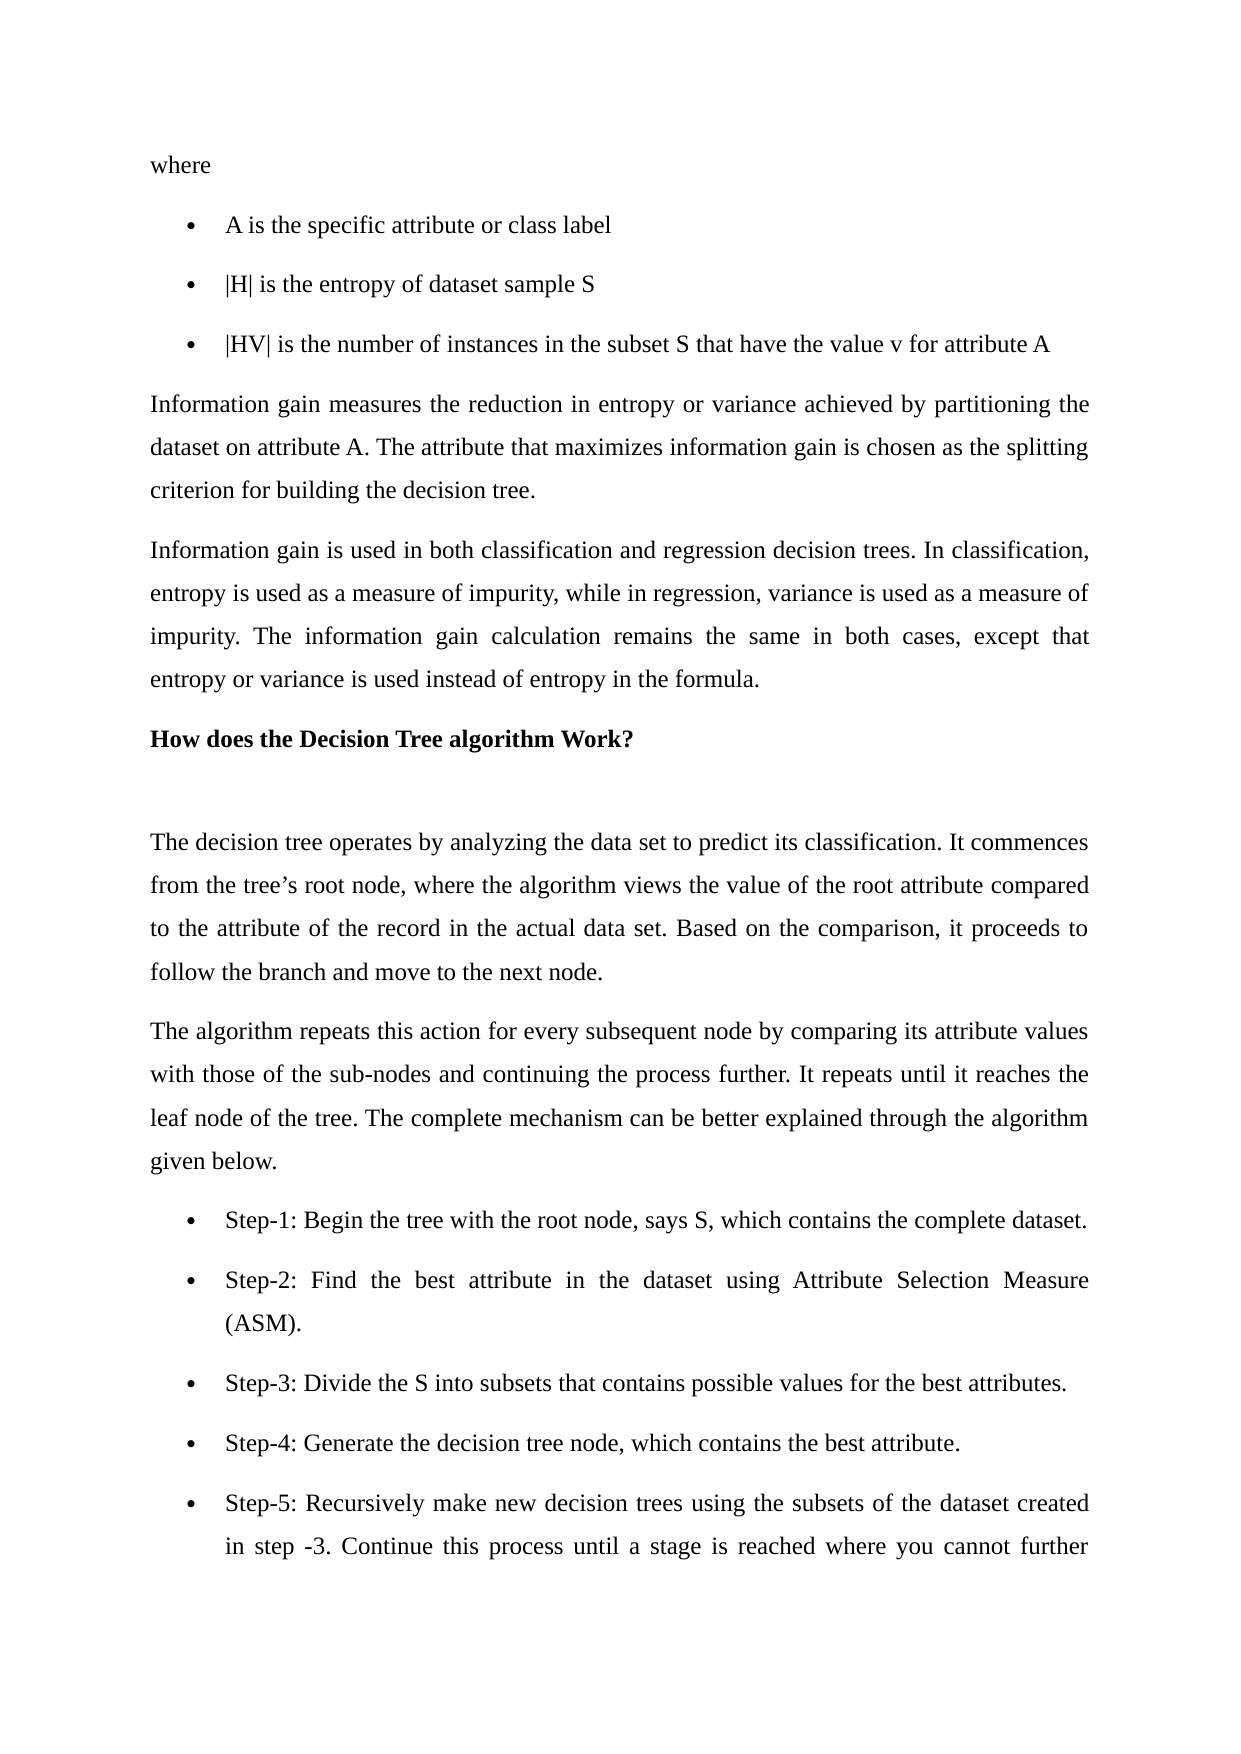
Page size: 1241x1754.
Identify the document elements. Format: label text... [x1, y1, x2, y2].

text The decision tree operates by analyzing the data set to predict its classification. It commences from the tree’s root node, where the algorithm views the value of the root attribute compared to the attribute of the record in the actual data set. Based on the comparison, it proceeds to follow the branch and move to the next node. [150, 784, 1090, 985]
text where [150, 150, 1090, 179]
list |H| is the entropy of dataset sample S [187, 269, 1090, 298]
list Step-1: Begin the tree with the root node, says S, which contains the complete dataset. [187, 1206, 1090, 1234]
list |HV| is the number of instances in the subset S that have the value v for attribute A [187, 329, 1090, 358]
list Step-3: Divide the S into subsets that contains possible values for the best attributes. [187, 1368, 1090, 1397]
list A is the specific attribute or class label [187, 210, 1090, 238]
text How does the Decision Tree algorithm Work? [150, 724, 1090, 753]
text Information gain is used in both classification and regression decision trees. In classification, entropy is used as a measure of impurity, while in regression, variance is used as a measure of impurity. The information gain calculation remains the same in both cases, except that entropy or variance is used instead of entropy in the formula. [150, 535, 1090, 693]
list Step-4: Generate the decision tree node, which contains the best attribute. [187, 1428, 1090, 1457]
list Step-2: Find the best attribute in the dataset using Attribute Selection Measure (ASM). [187, 1265, 1090, 1337]
text Information gain measures the reduction in entropy or variance achieved by partitioning the dataset on attribute A. The attribute that maximizes information gain is chosen as the splitting criterion for building the decision tree. [150, 389, 1090, 504]
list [187, 1488, 1090, 1560]
text The algorithm repeats this action for every subsequent node by comparing its attribute values with those of the sub-nodes and continuing the process further. It repeats until it reaches the leaf node of the tree. The complete mechanism can be better explained through the algorithm given below. [150, 1016, 1090, 1174]
